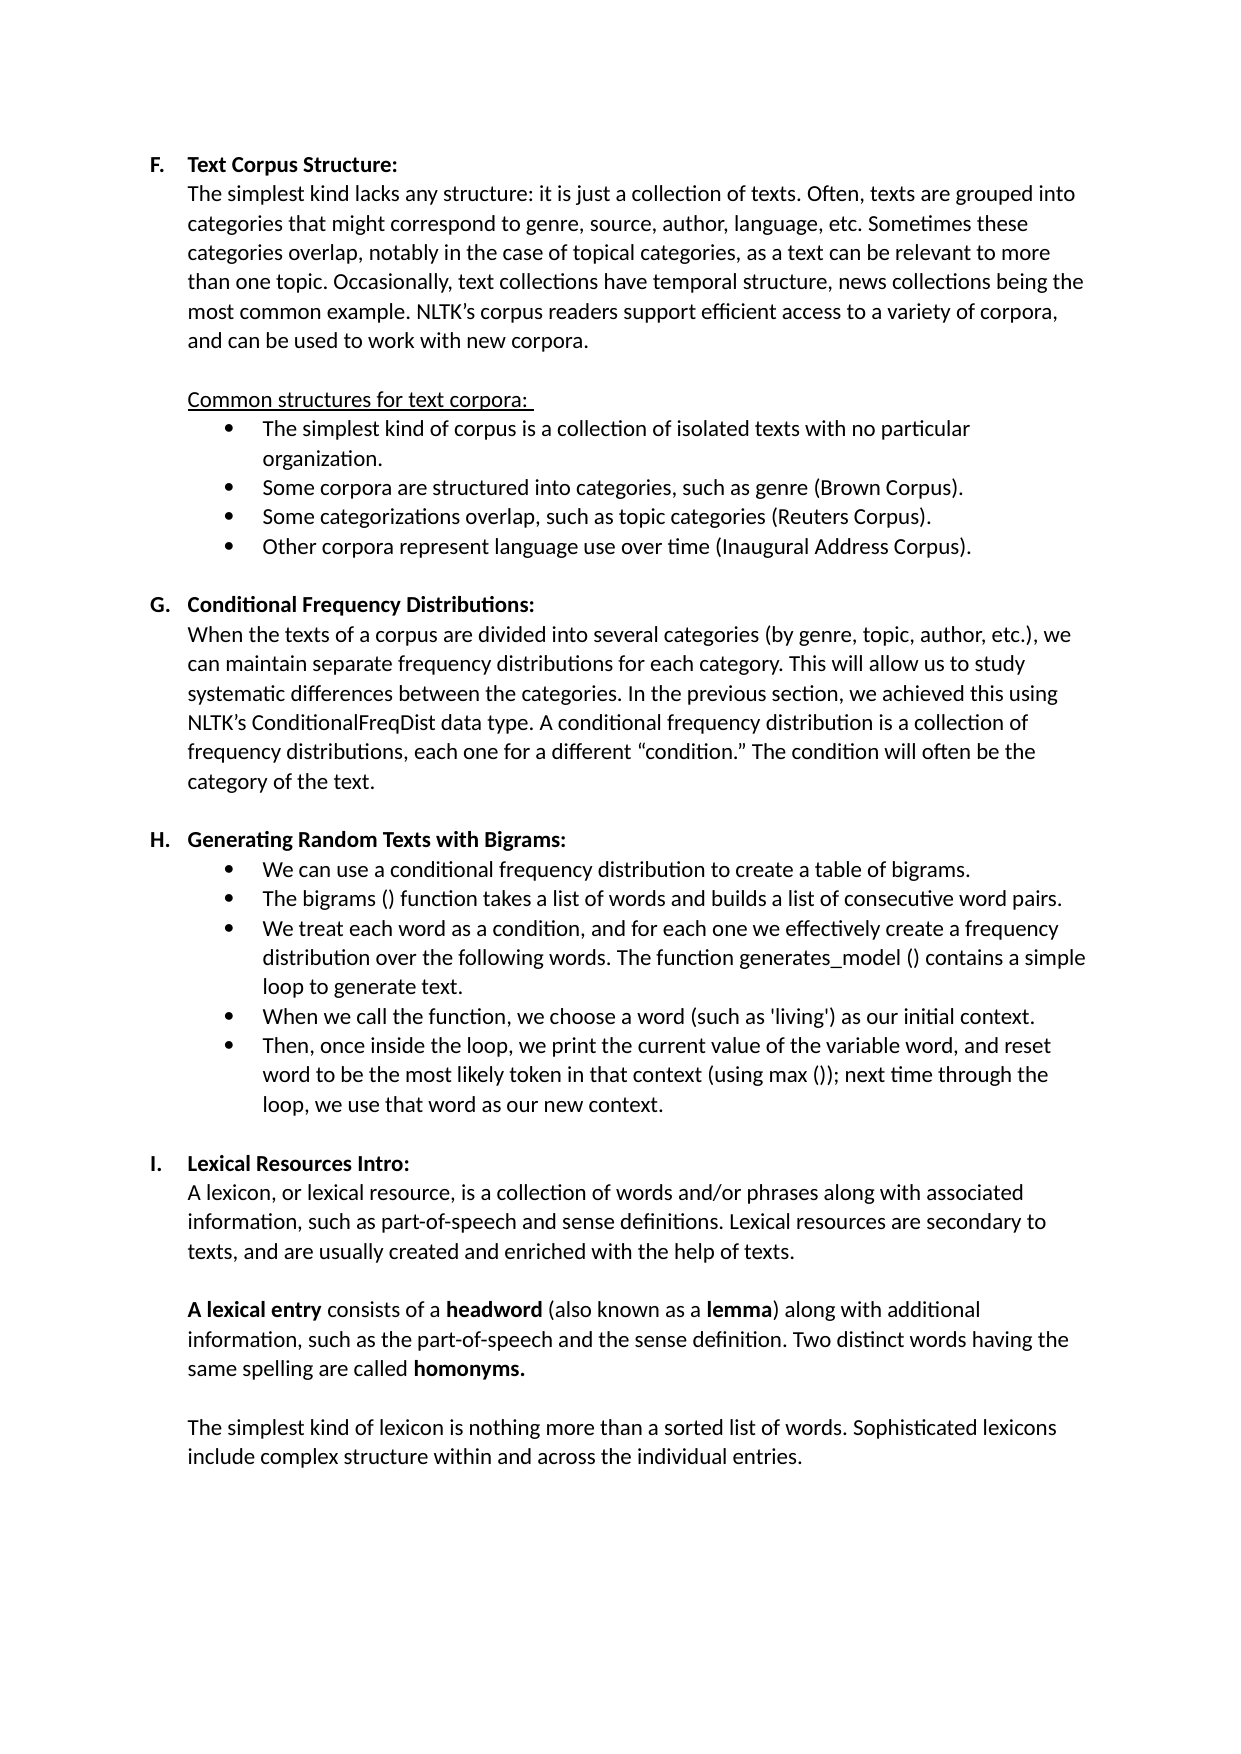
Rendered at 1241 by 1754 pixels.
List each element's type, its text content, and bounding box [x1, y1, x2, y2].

list Conditional Frequency Distributions: [150, 591, 1090, 619]
list The simplest kind of corpus is a collection of isolated texts with no particular organization. [225, 414, 1090, 472]
list A lexical entry consists of a headword (also known as a lemma) along with additional information, such as the part-of-speech and the sense definition. Two distinct words having the same spelling are called homonyms. [187, 1296, 1090, 1382]
list We can use a conditional frequency distribution to create a table of bigrams. [225, 855, 1090, 883]
list Text Corpus Structure: [150, 150, 1090, 178]
list Some categorizations overlap, such as topic categories (Reuters Corpus). [225, 502, 1090, 531]
list We treat each word as a condition, and for each one we effectively create a frequency distribution over the following words. The function generates_model () contains a simple loop to generate text. [225, 914, 1090, 1001]
list Generating Random Texts with Bigrams: [150, 826, 1090, 854]
list A lexicon, or lexical resource, is a collection of words and/or phrases along with associated information, such as part-of-speech and sense definitions. Lexical resources are secondary to texts, and are usually created and enriched with the help of texts. [187, 1178, 1090, 1265]
list When the texts of a corpus are divided into several categories (by genre, topic, author, etc.), we can maintain separate frequency distributions for each category. This will allow us to study systematic differences between the categories. In the previous section, we achieved this using NLTK’s ConditionalFreqDist data type. A conditional frequency distribution is a collection of frequency distributions, each one for a different “condition.” The condition will often be the category of the text. [187, 620, 1090, 795]
list When we call the function, we choose a word (such as 'living') as our initial context. [225, 1002, 1090, 1030]
list Common structures for text corpora: [187, 385, 1090, 413]
list Some corpora are structured into categories, such as genre (Brown Corpus). [225, 473, 1090, 501]
list The bigrams () function takes a list of words and builds a list of consecutive word pairs. [225, 884, 1090, 912]
list The simplest kind of lexicon is nothing more than a sorted list of words. Sophisticated lexicons include complex structure within and across the individual entries. [187, 1413, 1090, 1471]
list Lexical Resources Intro: [150, 1149, 1090, 1177]
list The simplest kind lacks any structure: it is just a collection of texts. Often, texts are grouped into categories that might correspond to genre, source, author, language, etc. Sometimes these categories overlap, notably in the case of topical categories, as a text can be relevant to more than one topic. Occasionally, text collections have temporal structure, news collections being the most common example. NLTK’s corpus readers support efficient access to a variety of corpora, and can be used to work with new corpora. [187, 179, 1090, 354]
list Other corpora represent language use over time (Inaugural Address Corpus). [225, 532, 1090, 560]
list Then, once inside the loop, we print the current value of the variable word, and reset word to be the most likely token in that context (using max ()); next time through the loop, we use that word as our new context. [225, 1031, 1090, 1118]
